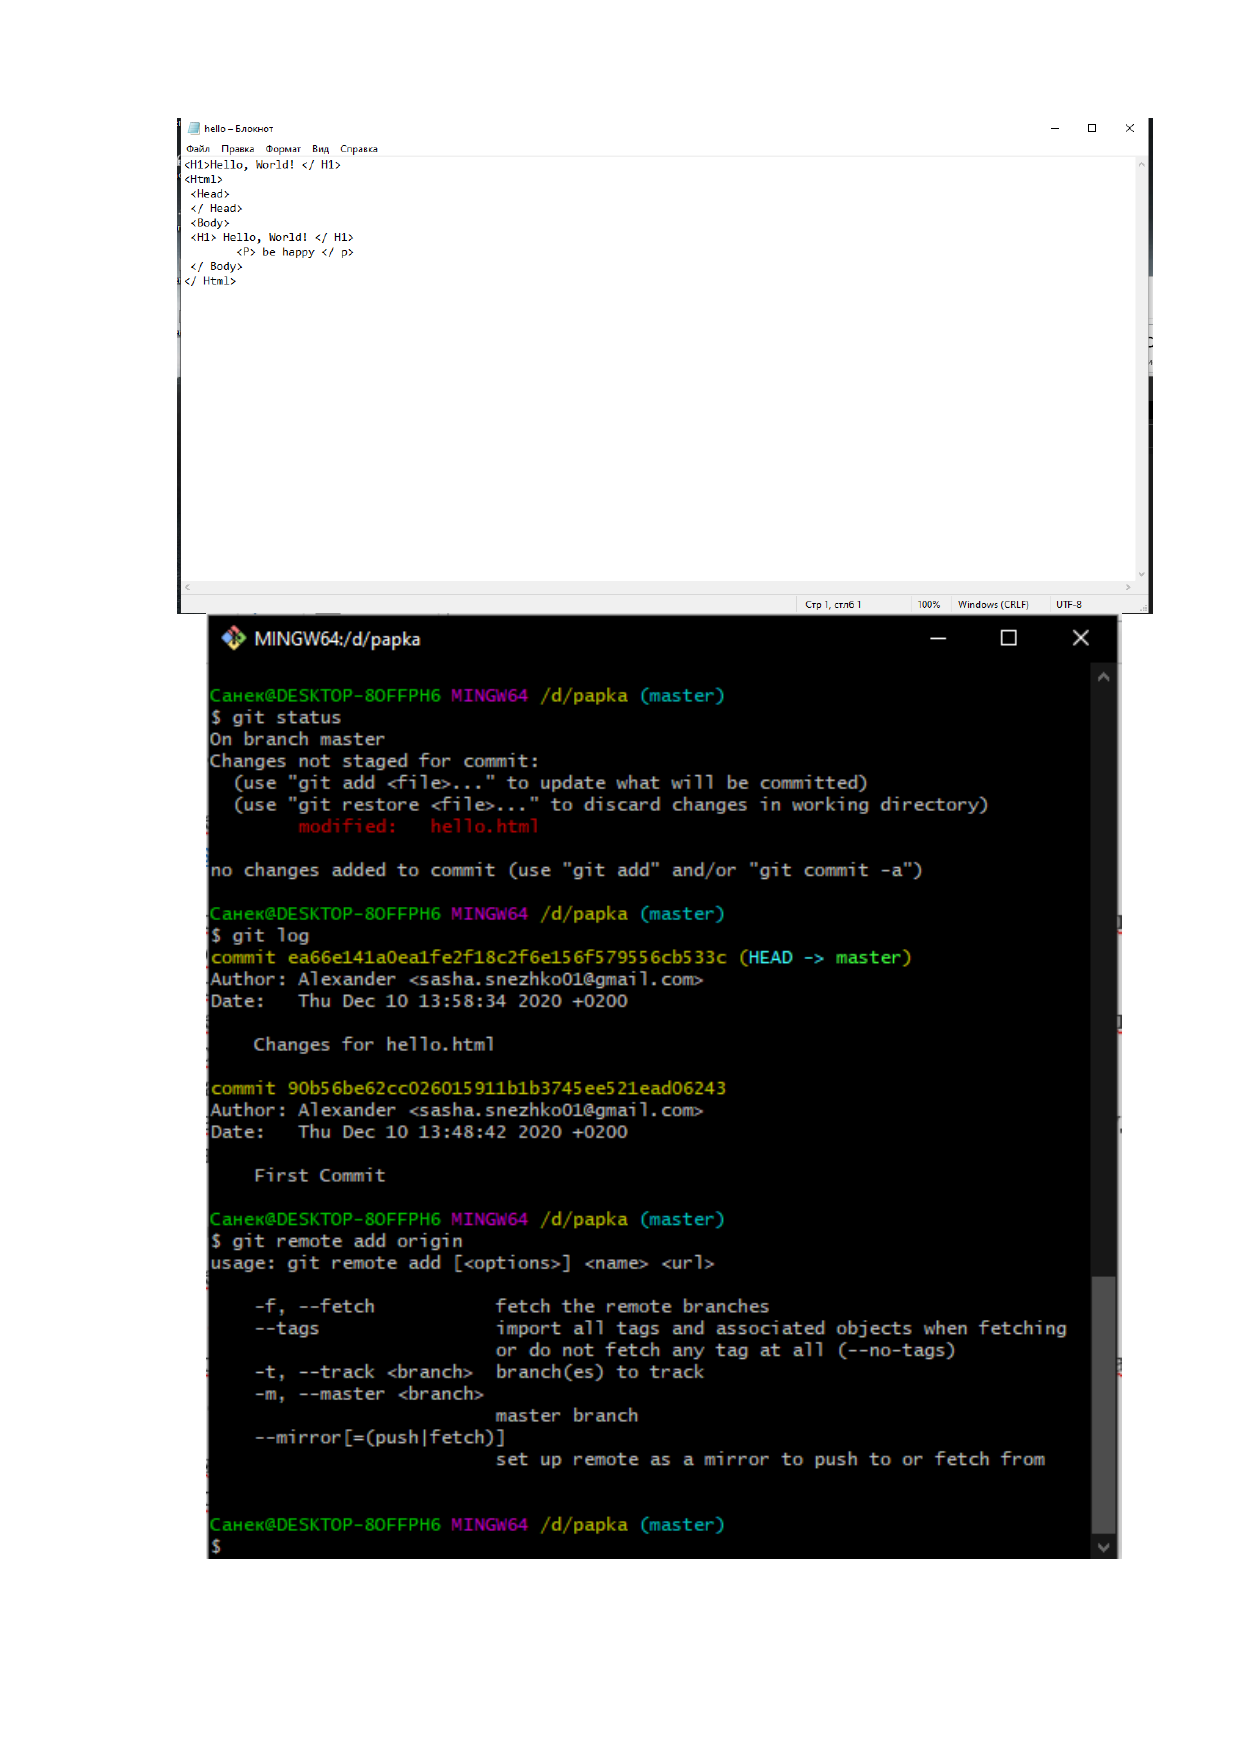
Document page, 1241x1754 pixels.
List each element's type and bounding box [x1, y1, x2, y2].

picture [177, 118, 1153, 1559]
